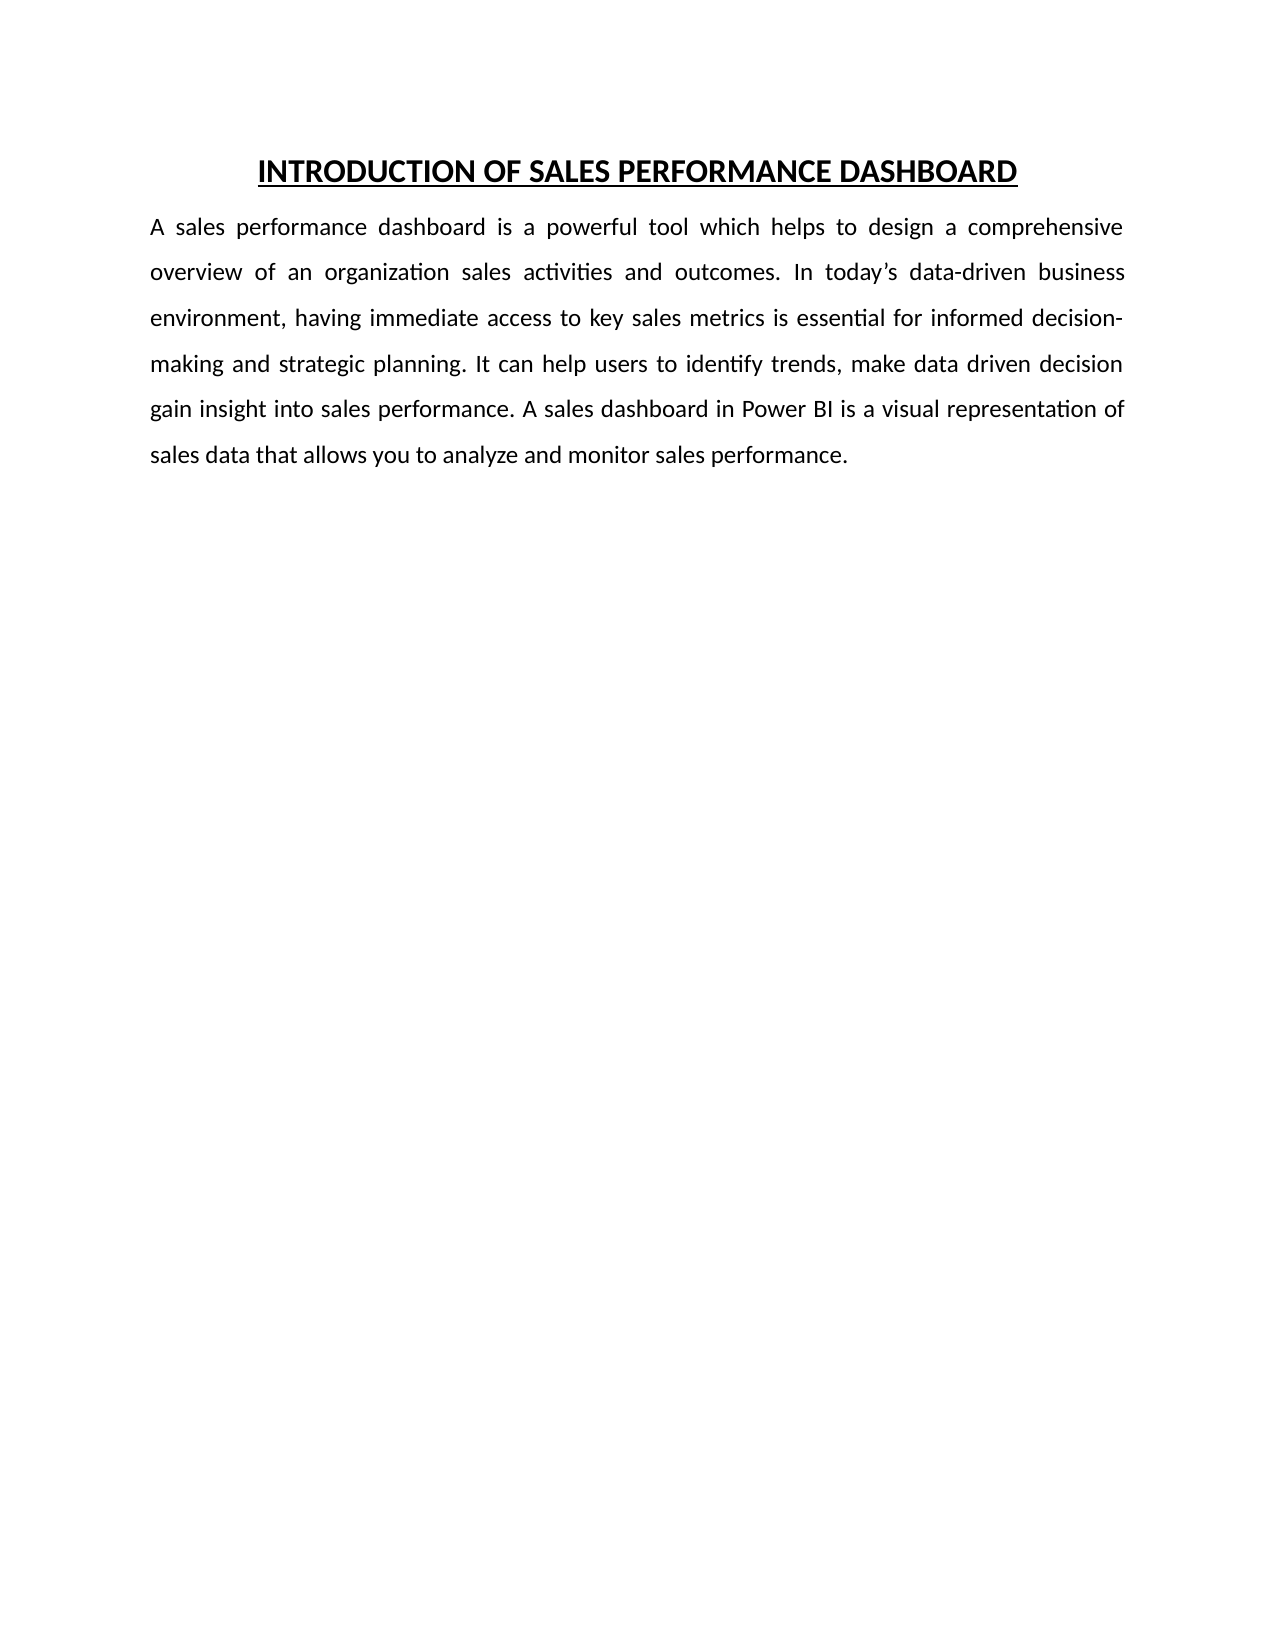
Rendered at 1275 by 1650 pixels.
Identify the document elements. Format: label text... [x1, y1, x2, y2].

text A sales performance dashboard is a powerful tool which helps to design a comprehensive overview of an organization sales activities and outcomes. In today’s data-driven business environment, having immediate access to key sales metrics is essential for informed decision-making and strategic planning. It can help users to identify trends, make data driven decision gain insight into sales performance. A sales dashboard in Power BI is a visual representation of sales data that allows you to analyze and monitor sales performance. [150, 211, 1125, 470]
text INTRODUCTION OF SALES PERFORMANCE DASHBOARD [150, 150, 1125, 191]
